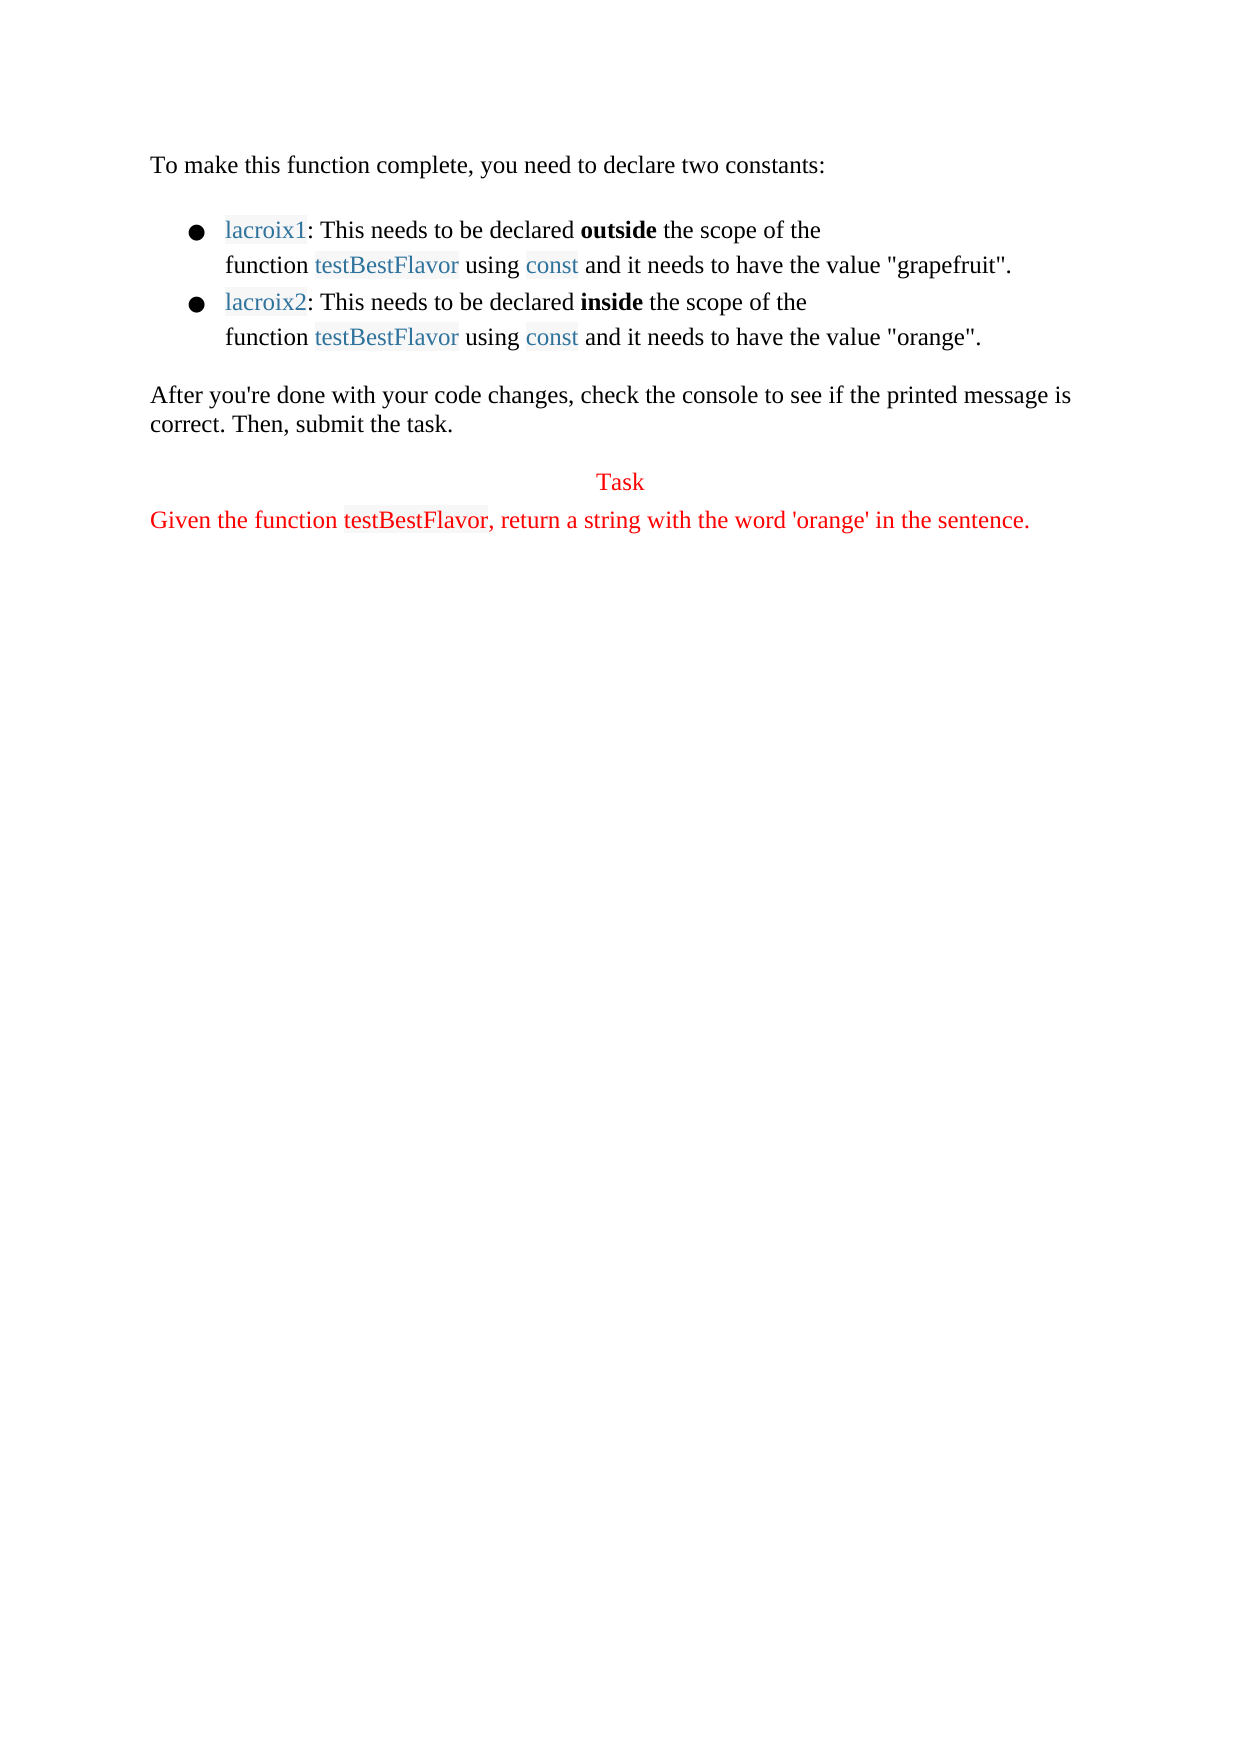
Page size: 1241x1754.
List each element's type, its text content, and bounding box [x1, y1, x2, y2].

text Given the function testBestFlavor, return a string with the word 'orange' in the sentence. [488, 505, 1090, 533]
list lacroix1: This needs to be declared outside the scope of the function testBestFlavor using const and it needs to have the value "grapefruit". [187, 208, 1090, 279]
text Given the function testBestFlavor, return a string with the word 'orange' in the sentence. [150, 505, 344, 533]
text After you're done with your code changes, check the console to see if the printed message is correct. Then, submit the task. [150, 380, 1090, 437]
text To make this function complete, you need to declare two constants: [150, 150, 1090, 179]
text Task [150, 467, 1090, 495]
list lacroix2: This needs to be declared inside the scope of the function testBestFlavor using const and it needs to have the value "orange". [187, 279, 1090, 351]
